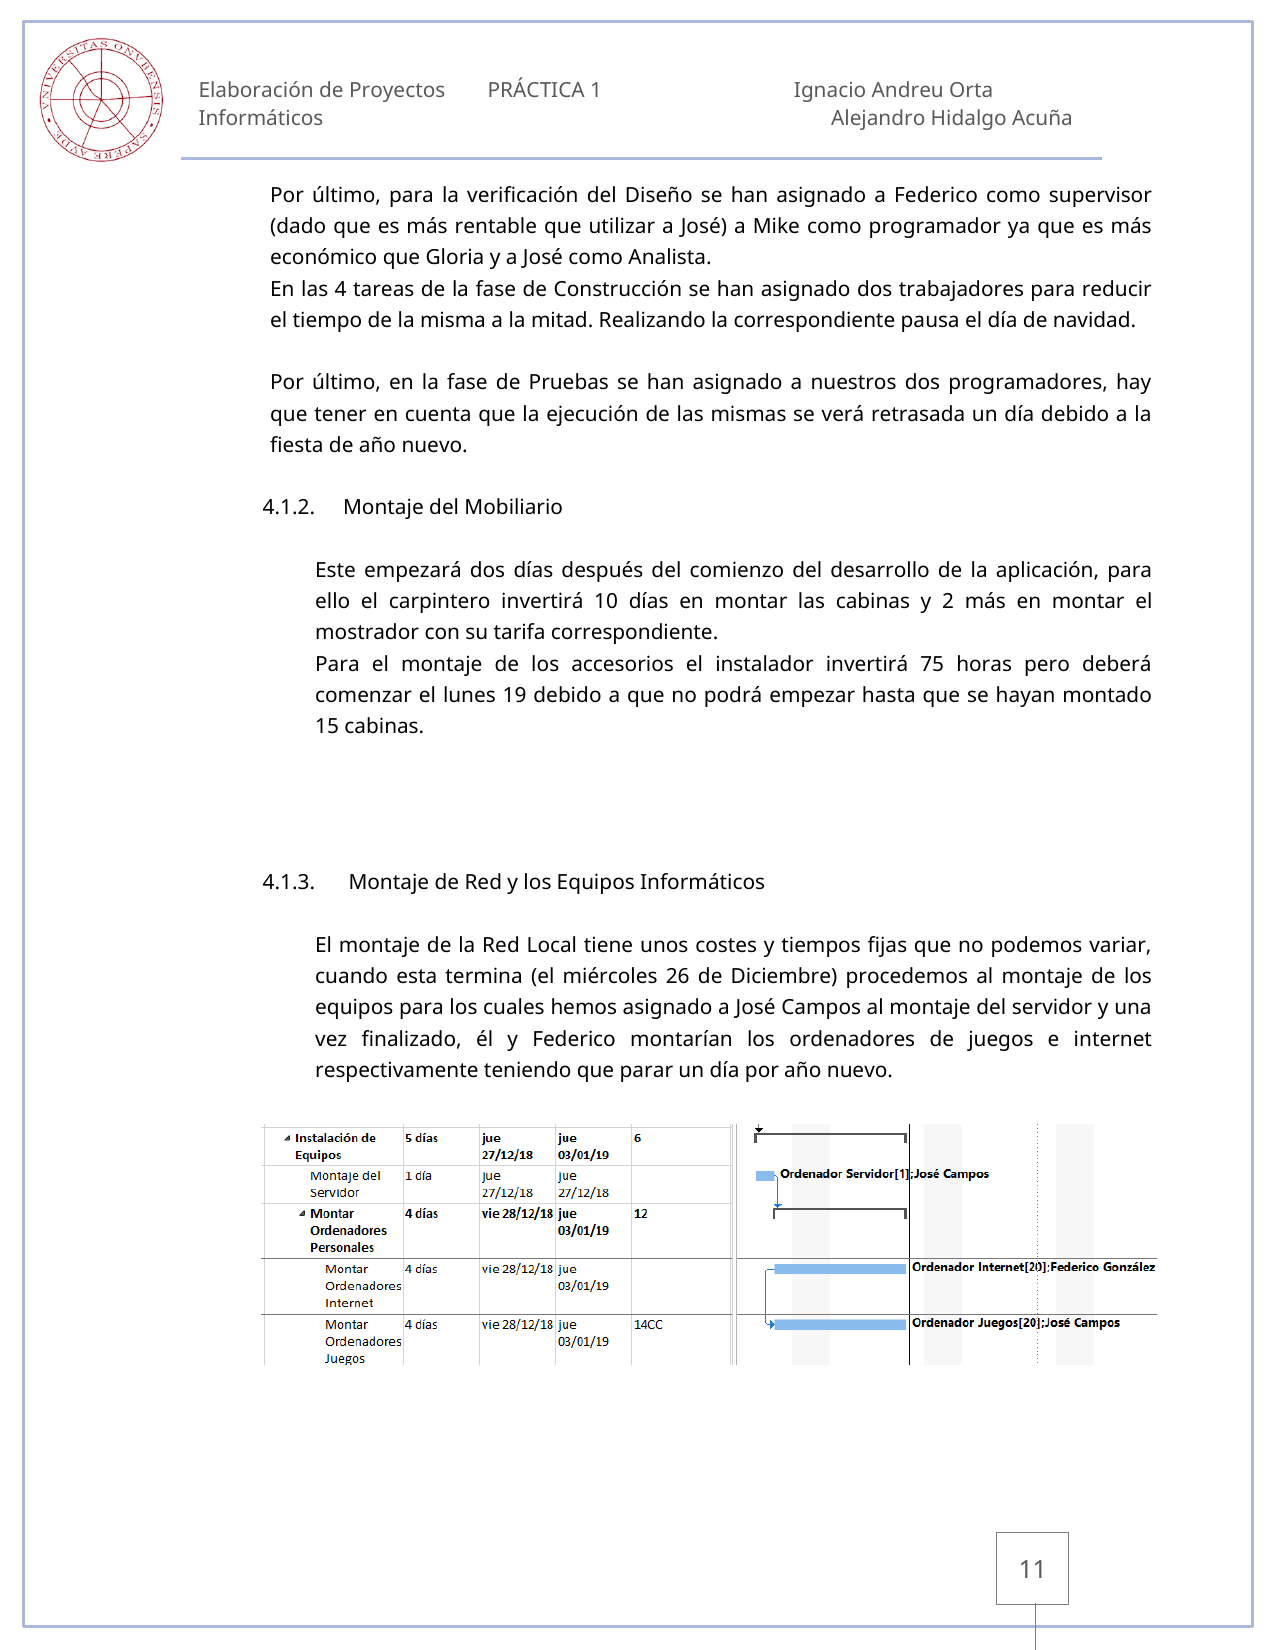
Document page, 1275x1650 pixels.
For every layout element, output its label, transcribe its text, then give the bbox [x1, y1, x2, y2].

list El montaje de la Red Local tiene unos costes y tiempos fijas que no podemos variar, cuando esta termina (el miércoles 26 de Diciembre) procedemos al montaje de los equipos para los cuales hemos asignado a José Campos al montaje del servidor y una vez finalizado, él y Federico montarían los ordenadores de juegos e internet respectivamente teniendo que parar un día por año nuevo. [315, 930, 1153, 1083]
picture [261, 1124, 1158, 1365]
list Montaje del Mobiliario [262, 492, 1153, 521]
list Por último, en la fase de Pruebas se han asignado a nuestros dos programadores, hay que tener en cuenta que la ejecución de las mismas se verá retrasada un día debido a la fiesta de año nuevo. [270, 367, 1153, 458]
picture [32, 31, 171, 166]
list Montaje de Red y los Equipos Informáticos [262, 867, 1153, 896]
list Para el montaje de los accesorios el instalador invertirá 75 horas pero deberá comenzar el lunes 19 debido a que no podrá empezar hasta que se hayan montado 15 cabinas. [315, 649, 1153, 740]
list En las 4 tareas de la fase de Construcción se han asignado dos trabajadores para reducir el tiempo de la misma a la mitad. Realizando la correspondiente pausa el día de navidad. [270, 274, 1153, 333]
list Por último, para la verificación del Diseño se han asignado a Federico como supervisor (dado que es más rentable que utilizar a José) a Mike como programador ya que es más económico que Gloria y a José como Analista. [270, 180, 1153, 271]
list Este empezará dos días después del comienzo del desarrollo de la aplicación, para ello el carpintero invertirá 10 días en montar las cabinas y 2 más en montar el mostrador con su tarifa correspondiente. [315, 555, 1153, 646]
